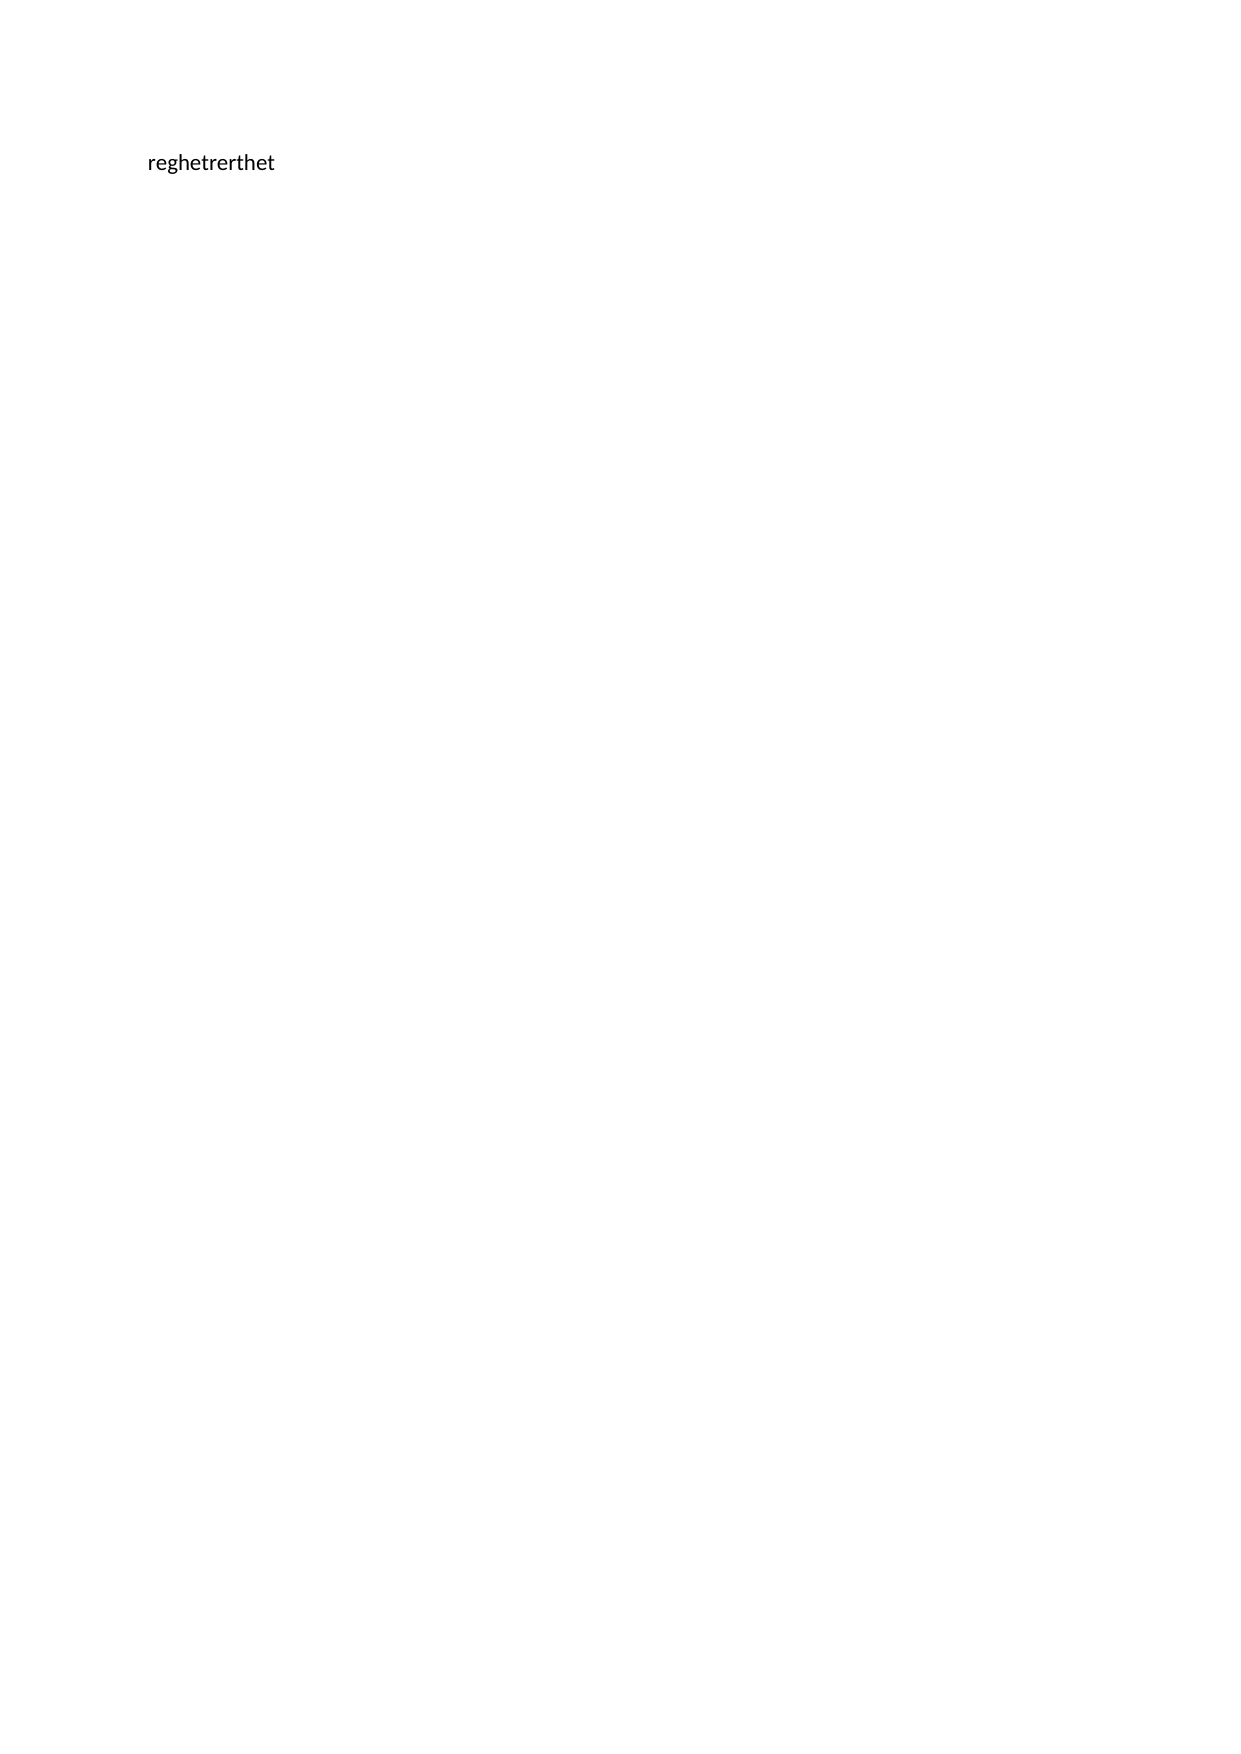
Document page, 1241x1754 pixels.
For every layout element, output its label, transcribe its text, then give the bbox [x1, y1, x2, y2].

text reghetrerthet [148, 148, 1093, 176]
